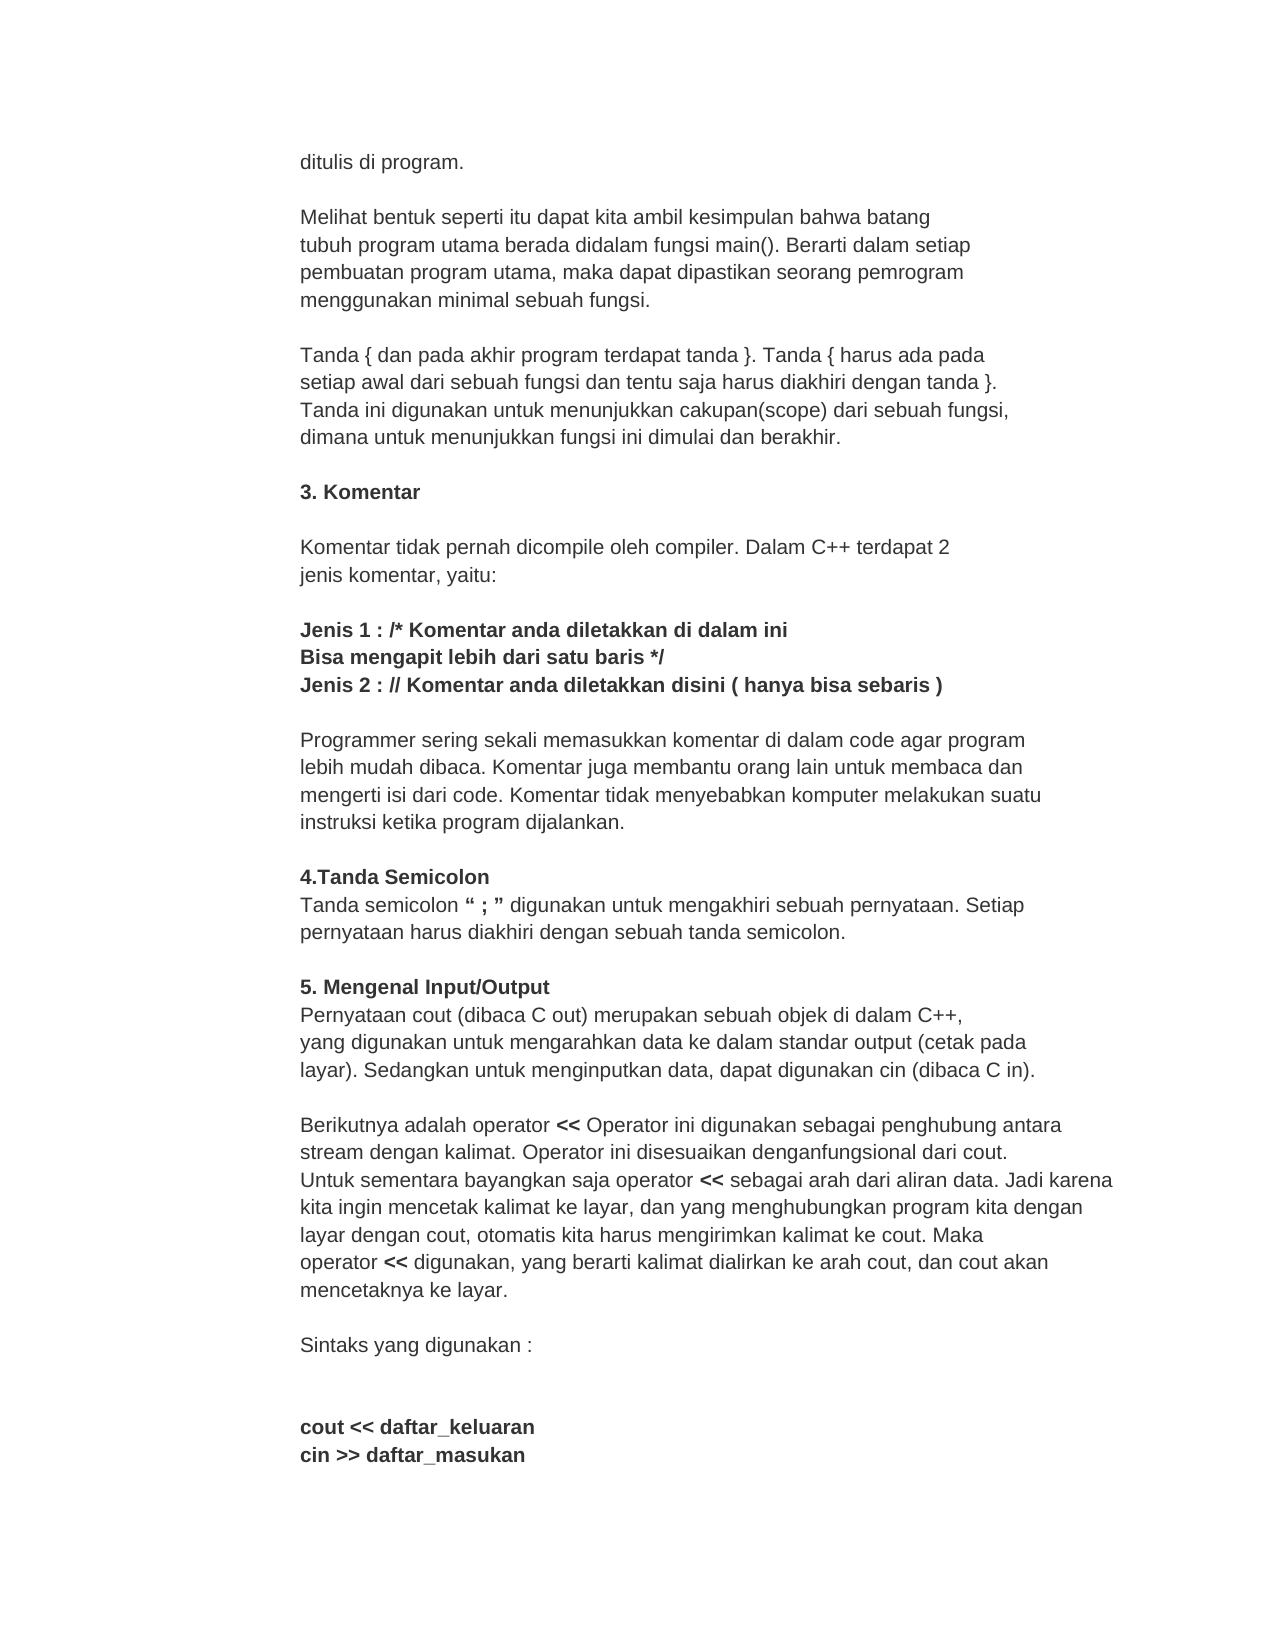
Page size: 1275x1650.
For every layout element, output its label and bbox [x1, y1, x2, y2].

list [262, 150, 1125, 1494]
